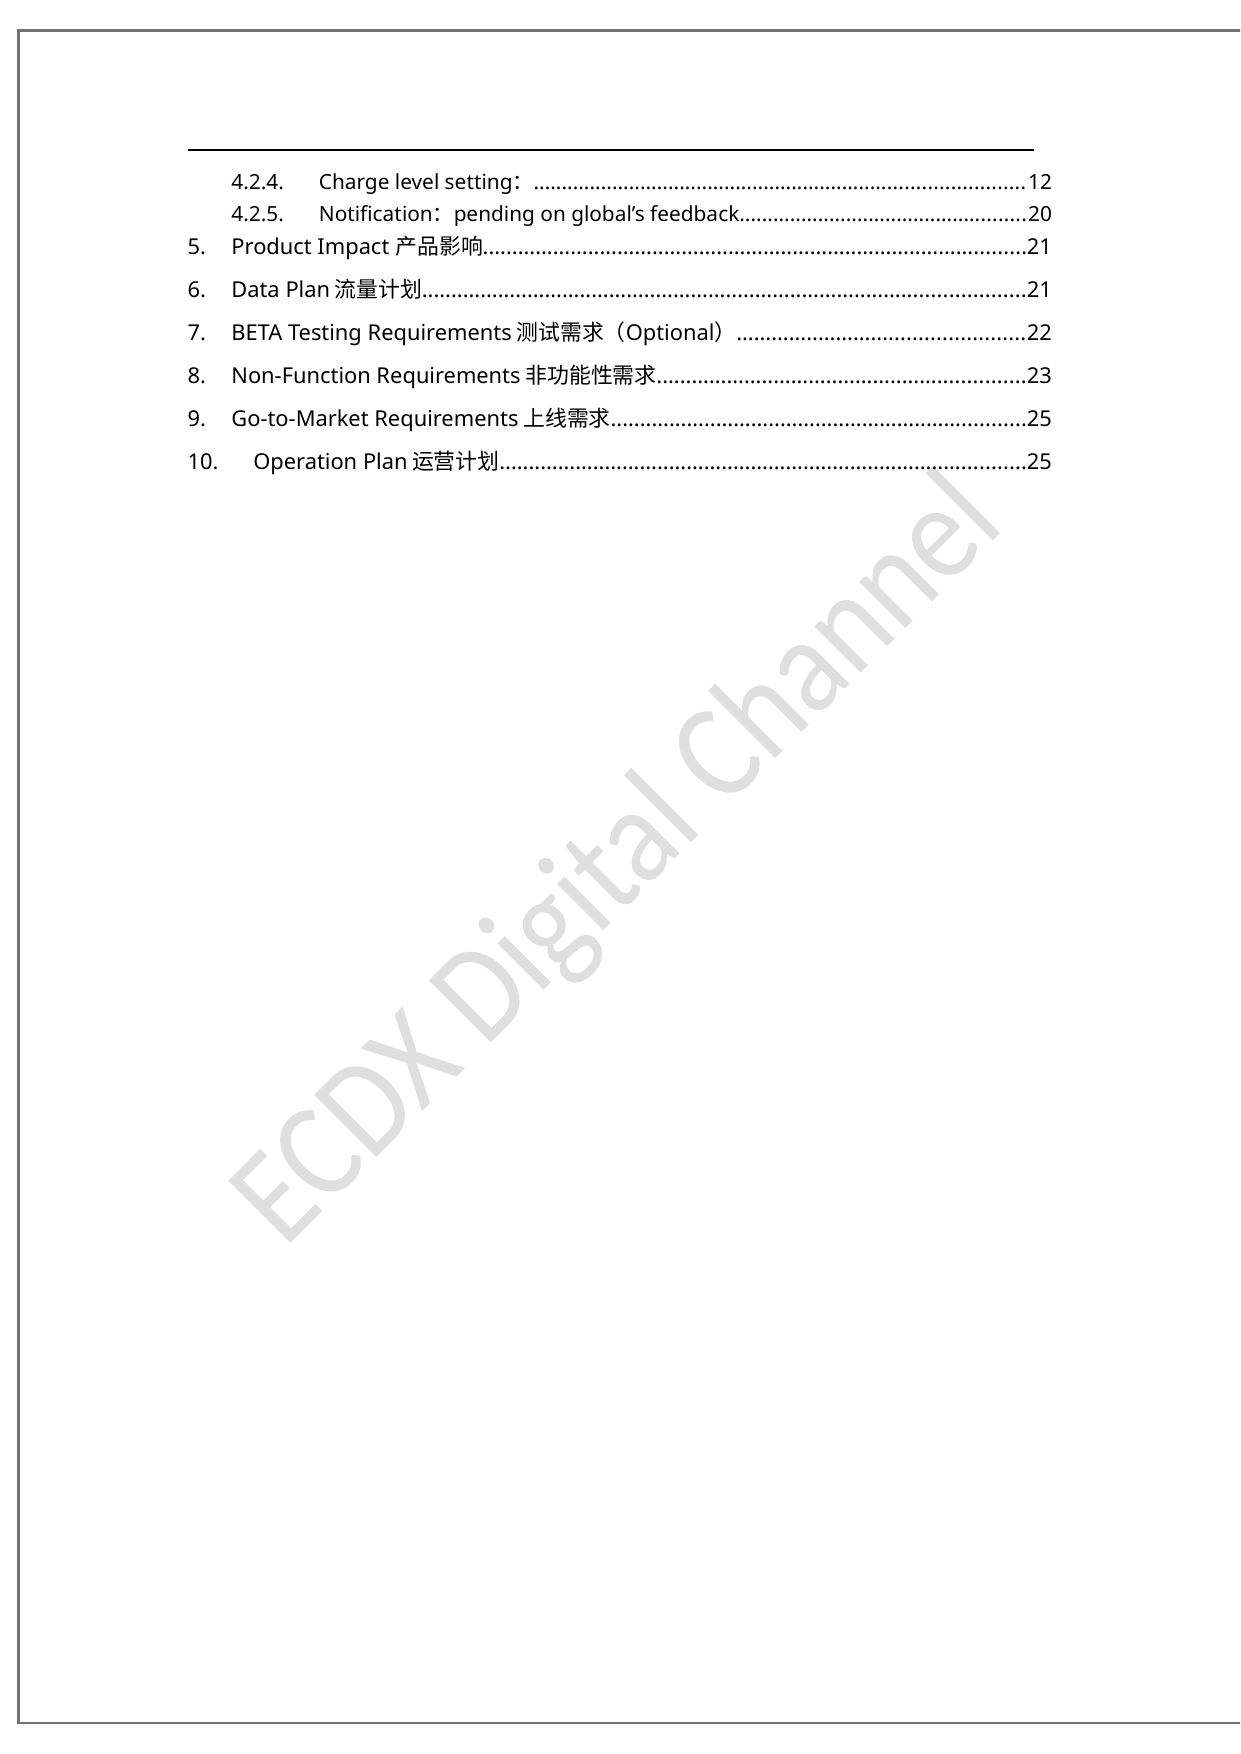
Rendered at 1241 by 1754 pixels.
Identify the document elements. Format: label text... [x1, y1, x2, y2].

text 6. Data Plan流量计划 21 [187, 272, 1053, 304]
text 4.2.4. Charge level setting： 12 [231, 164, 1053, 197]
text 7. BETA Testing Requirements测试需求（Optional） 22 [187, 315, 1053, 347]
text 10. Operation Plan运营计划 25 [187, 444, 1053, 476]
text 5. Product Impact 产品影响 21 [187, 229, 1053, 262]
text 4.2.5. Notification：pending on global’s feedback 20 [231, 197, 1053, 229]
text 8. Non-Function Requirements非功能性需求 23 [187, 358, 1053, 390]
text 9. Go-to-Market Requirements上线需求 25 [187, 401, 1053, 433]
